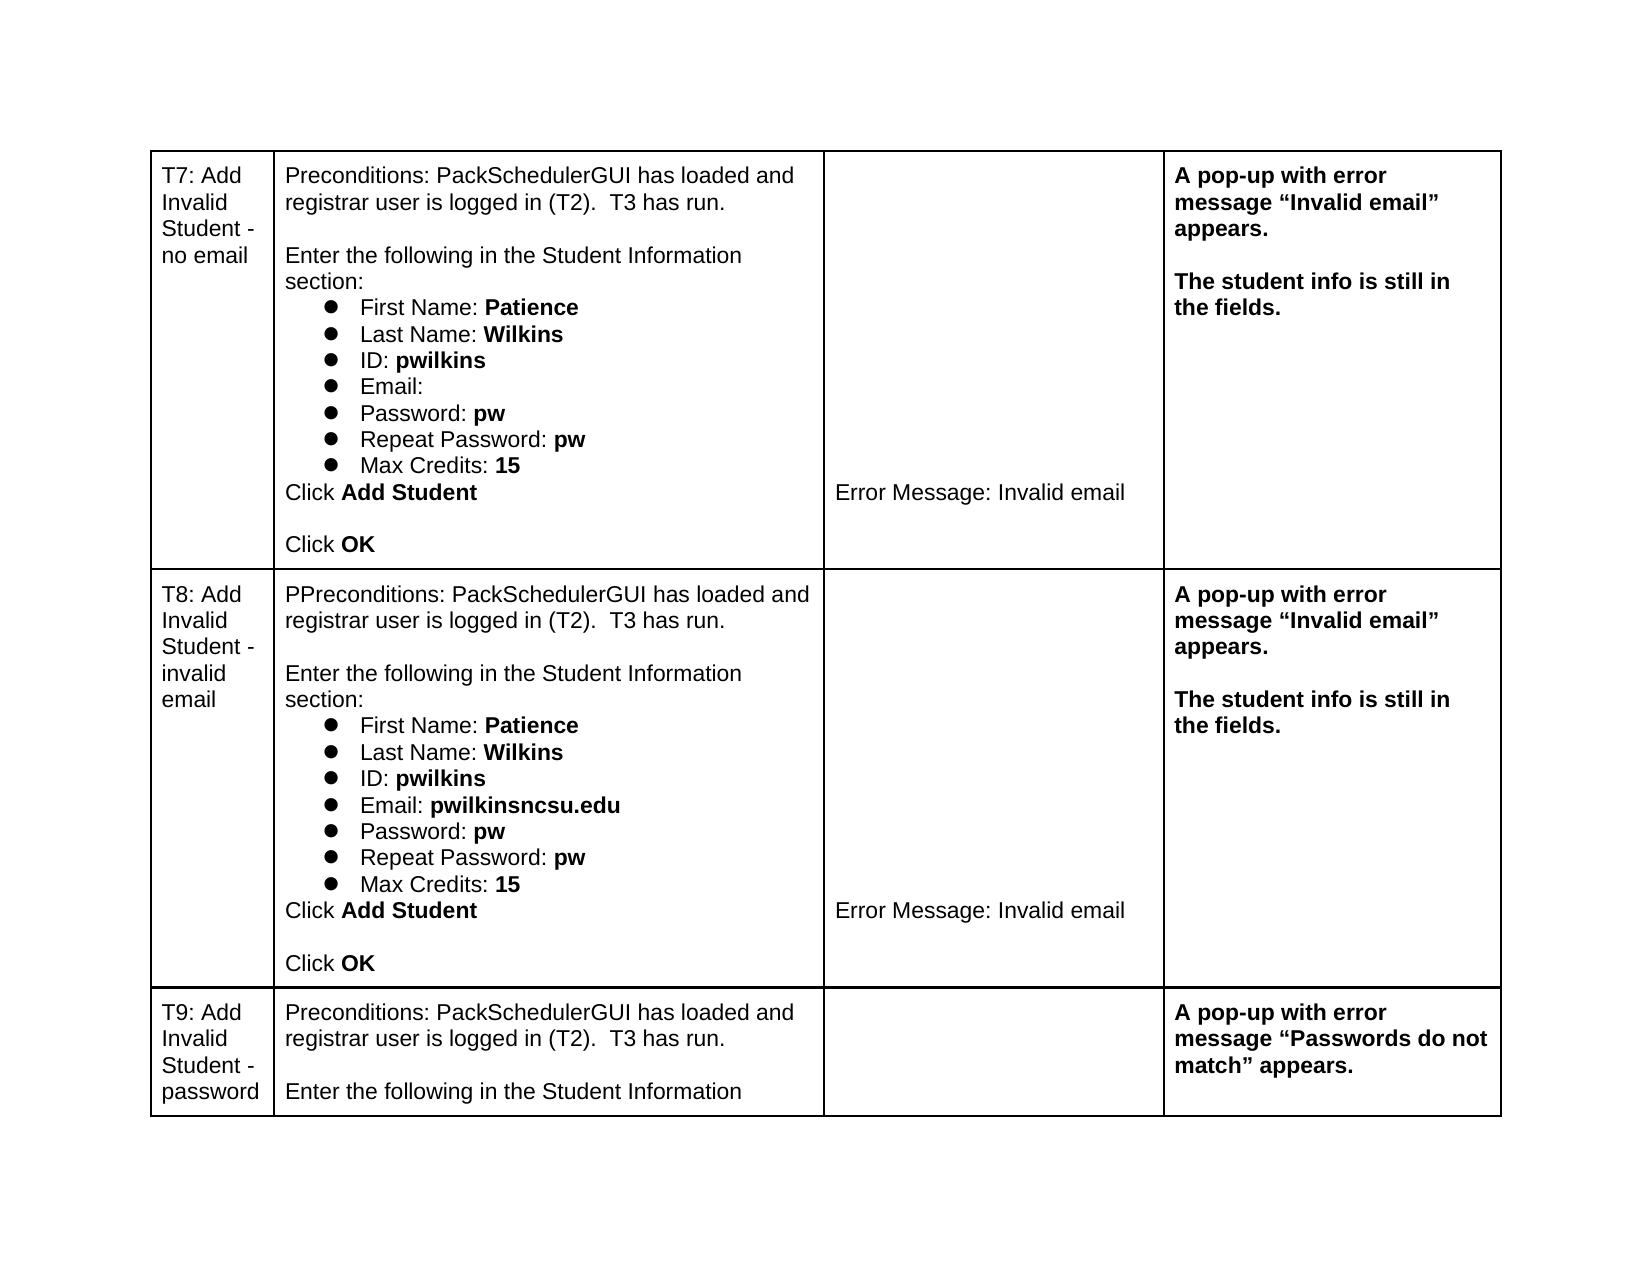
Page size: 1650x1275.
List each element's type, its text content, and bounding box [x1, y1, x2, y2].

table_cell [825, 989, 1163, 1115]
table_cell Error Message: Invalid email [825, 152, 1163, 568]
table_cell A pop-up with error message “Invalid email” appears. The student info is still in the fields. [1165, 570, 1500, 986]
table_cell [152, 989, 273, 1115]
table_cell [275, 989, 823, 1115]
table_cell A pop-up with error message “Invalid email” appears. The student info is still in the fields. [1165, 152, 1500, 568]
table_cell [1165, 989, 1500, 1115]
table_cell PPreconditions: PackSchedulerGUI has loaded and registrar user is logged in (T2). T3 has run. Enter the following in the Student Information section: First Name: Patience Last Name: Wilkins ID: pwilkins Email: pwilkinsncsu.edu Password: pw Repeat Password: pw Max Credits: 15 Click Add Student Click OK [275, 570, 823, 986]
table_cell T8: Add Invalid Student - invalid email [152, 570, 273, 986]
table_cell Preconditions: PackSchedulerGUI has loaded and registrar user is logged in (T2). T3 has run. Enter the following in the Student Information section: First Name: Patience Last Name: Wilkins ID: pwilkins Email: Password: pw Repeat Password: pw Max Credits: 15 Click Add Student Click OK [275, 152, 823, 568]
table_cell T7: Add Invalid Student - no email [152, 152, 273, 568]
table_cell Error Message: Invalid email [825, 570, 1163, 986]
